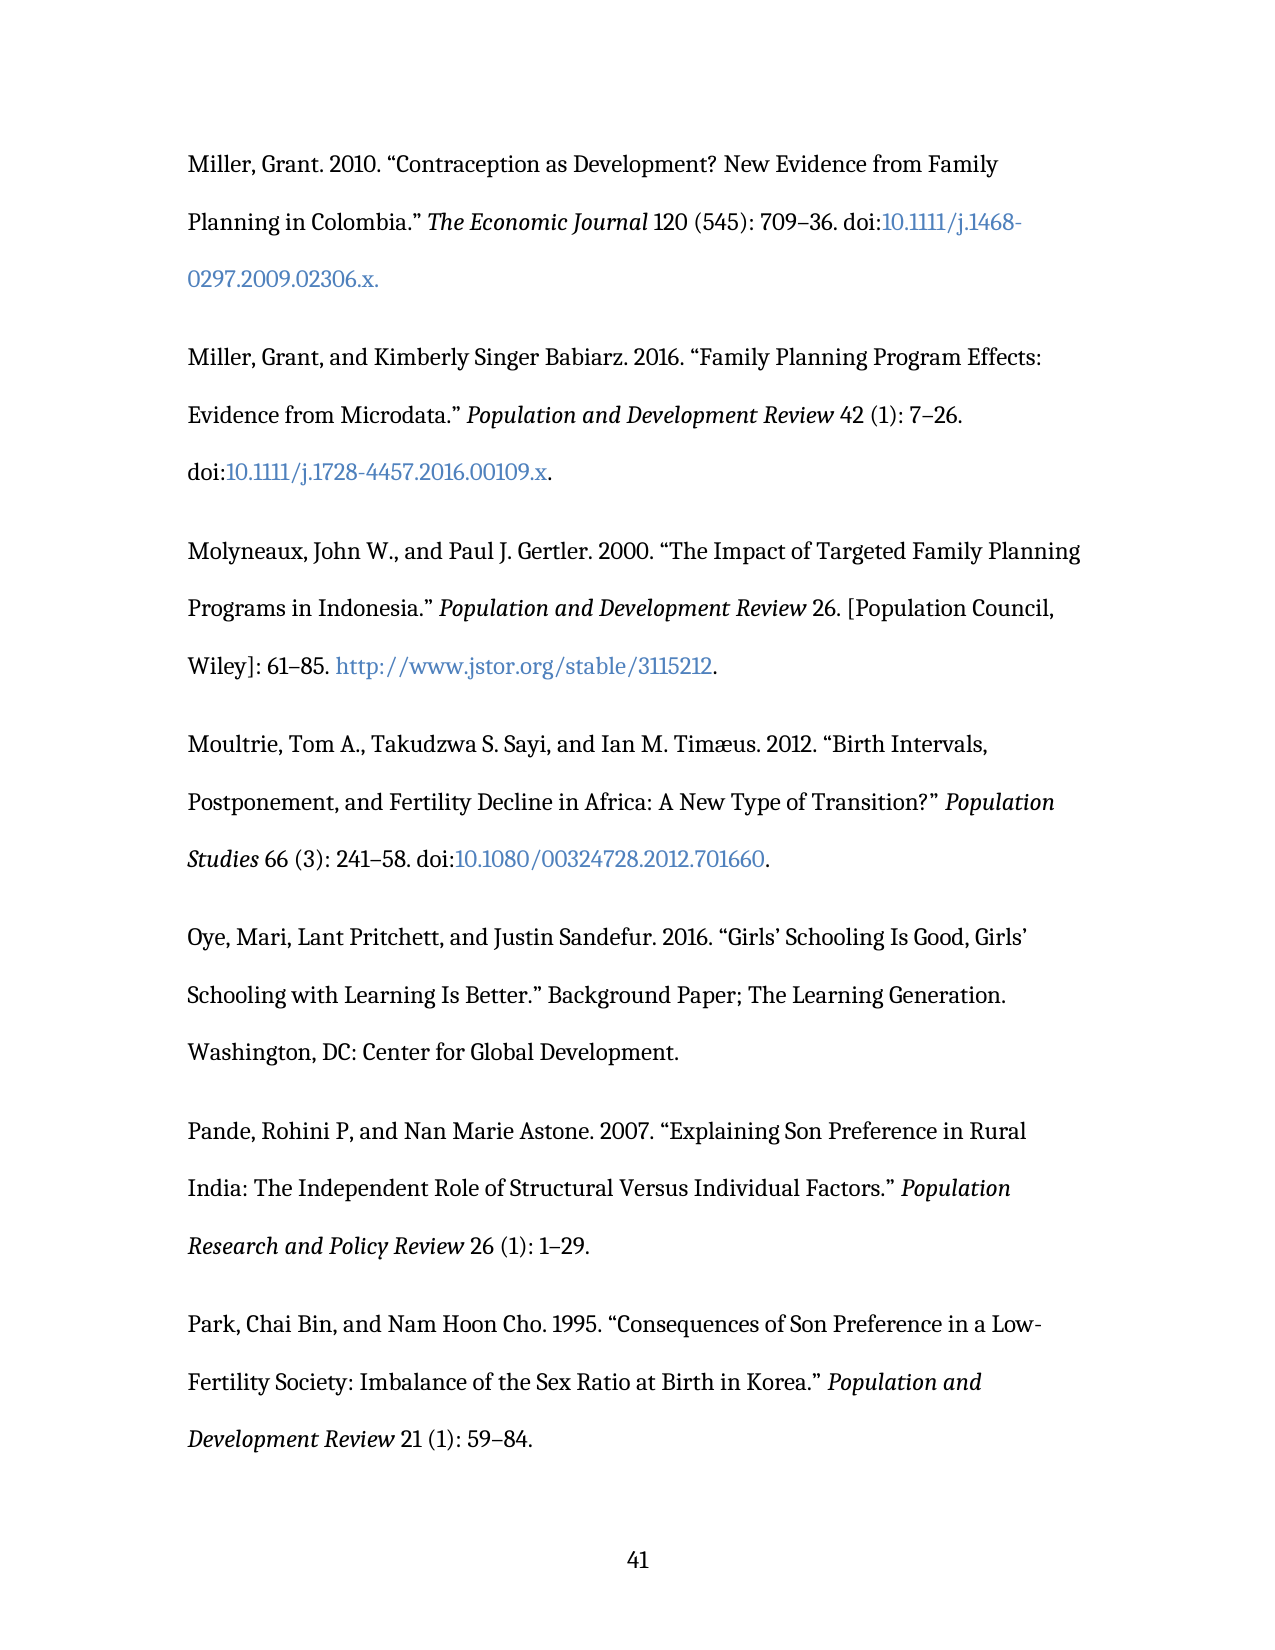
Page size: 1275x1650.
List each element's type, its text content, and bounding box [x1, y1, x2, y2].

text Park, Chai Bin, and Nam Hoon Cho. 1995. “Consequences of Son Preference in a Low-Fertility Society: Imbalance of the Sex Ratio at Birth in Korea.” Population and Development Review 21 (1): 59–84. [187, 1310, 1087, 1454]
text Molyneaux, John W., and Paul J. Gertler. 2000. “The Impact of Targeted Family Planning Programs in Indonesia.” Population and Development Review 26. [Population Council, Wiley]: 61–85. http://www.jstor.org/stable/3115212. [187, 537, 1087, 680]
text Pande, Rohini P, and Nan Marie Astone. 2007. “Explaining Son Preference in Rural India: The Independent Role of Structural Versus Individual Factors.” Population Research and Policy Review 26 (1): 1–29. [187, 1117, 1087, 1260]
text Miller, Grant, and Kimberly Singer Babiarz. 2016. “Family Planning Program Effects: Evidence from Microdata.” Population and Development Review 42 (1): 7–26. doi:10.1111/j.1728-4457.2016.00109.x. [187, 343, 1087, 487]
text Oye, Mari, Lant Pritchett, and Justin Sandefur. 2016. “Girls’ Schooling Is Good, Girls’ Schooling with Learning Is Better.” Background Paper; The Learning Generation. Washington, DC: Center for Global Development. [187, 923, 1087, 1067]
text Moultrie, Tom A., Takudzwa S. Sayi, and Ian M. Timæus. 2012. “Birth Intervals, Postponement, and Fertility Decline in Africa: A New Type of Transition?” Population Studies 66 (3): 241–58. doi:10.1080/00324728.2012.701660. [187, 730, 1087, 874]
text Miller, Grant. 2010. “Contraception as Development? New Evidence from Family Planning in Colombia.” The Economic Journal 120 (545): 709–36. doi:10.1111/j.1468-0297.2009.02306.x. [187, 150, 1087, 294]
